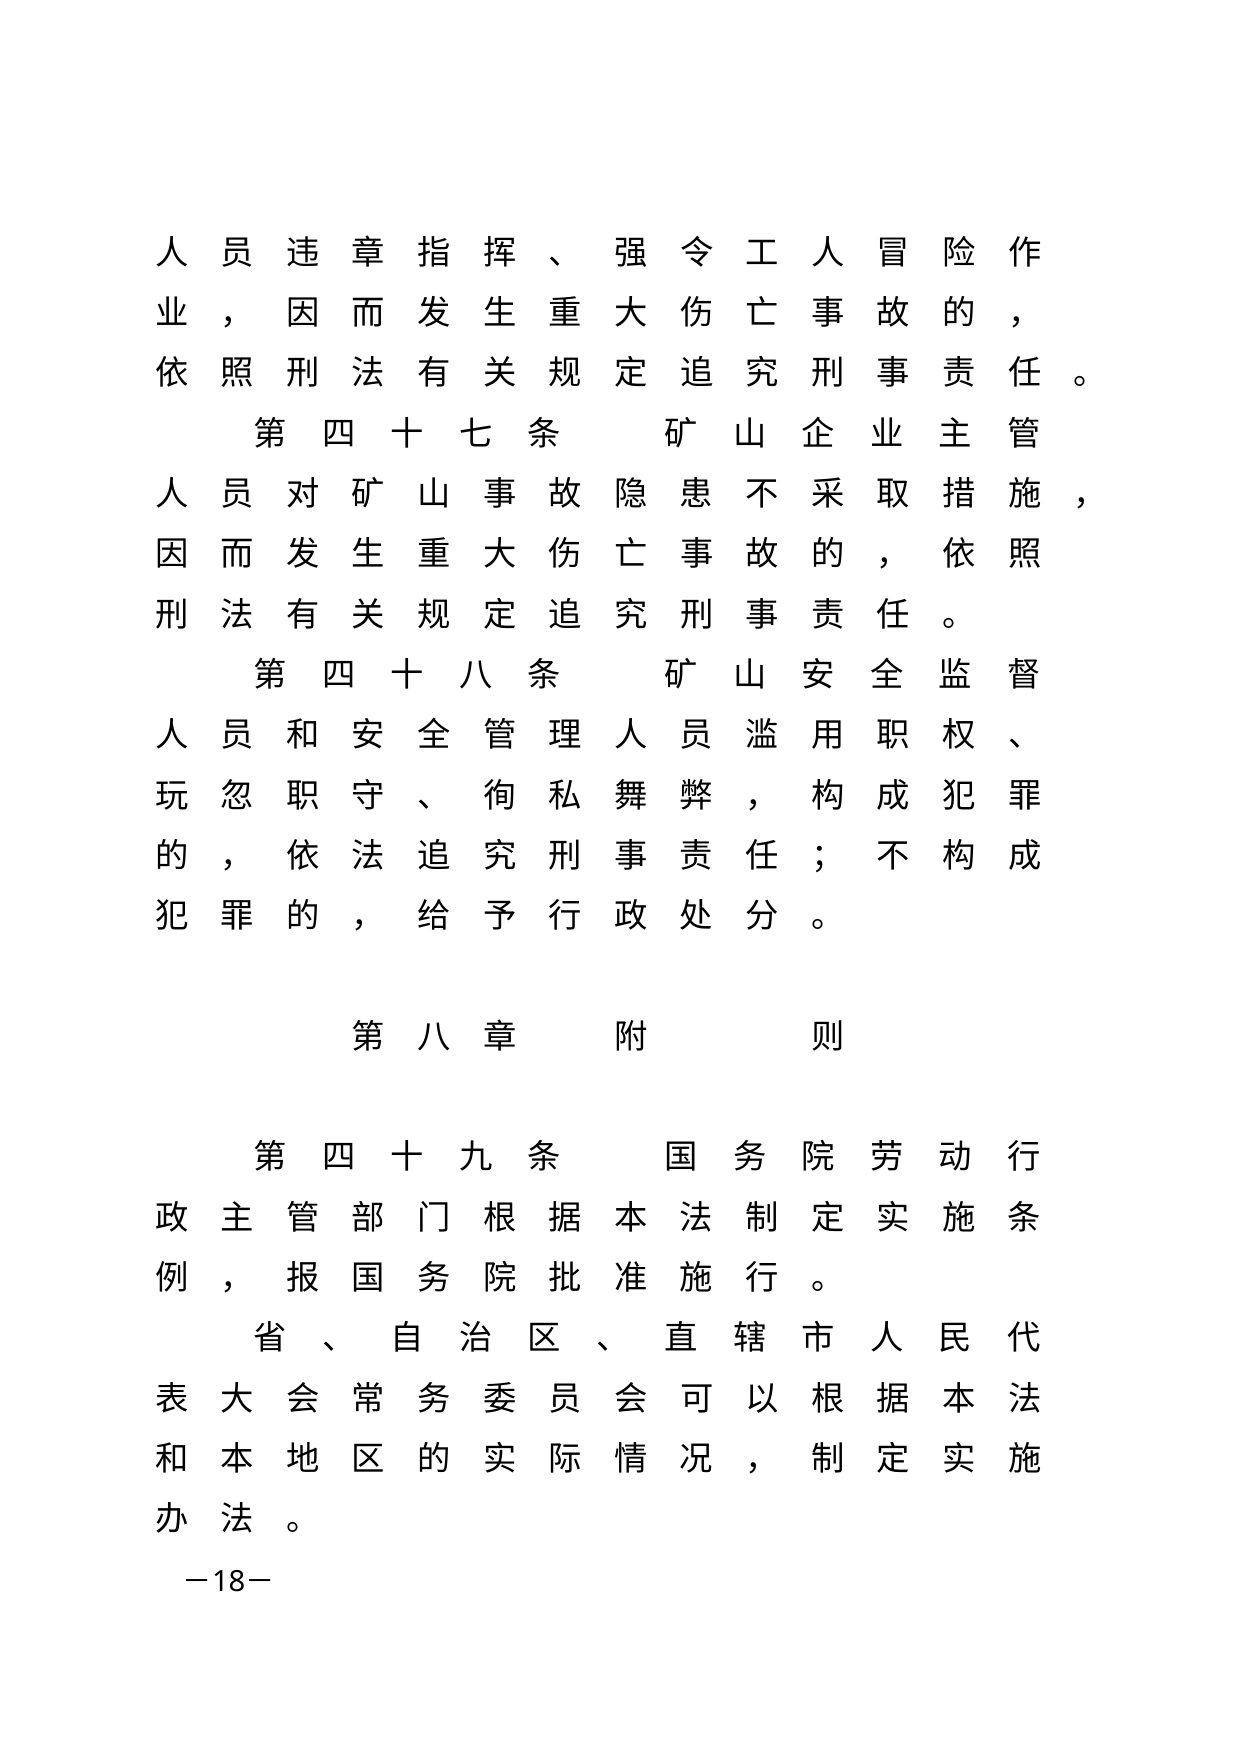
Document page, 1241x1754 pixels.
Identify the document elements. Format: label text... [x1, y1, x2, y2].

text 第四十七条 矿山企业主管人员对矿山事故隐患不采取措施，因而发生重大伤亡事故的，依照刑法有关规定追究刑事责任。 [155, 400, 1073, 642]
text 第四十六条 矿山企业主管人员违章指挥、强令工人冒险作业，因而发生重大伤亡事故的，依照刑法有关规定追究刑事责任。 [155, 219, 1073, 400]
text 省、自治区、直辖市人民代表大会常务委员会可以根据本法和本地区的实际情况，制定实施办法。 [155, 1305, 1073, 1546]
text 第八章 附 则 [155, 1003, 1073, 1064]
text 第四十八条 矿山安全监督人员和安全管理人员滥用职权、玩忽职守、徇私舞弊，构成犯罪的，依法追究刑事责任；不构成犯罪的，给予行政处分。 [155, 642, 1073, 943]
text 第四十九条 国务院劳动行政主管部门根据本法制定实施条例，报国务院批准施行。 [155, 1124, 1073, 1305]
